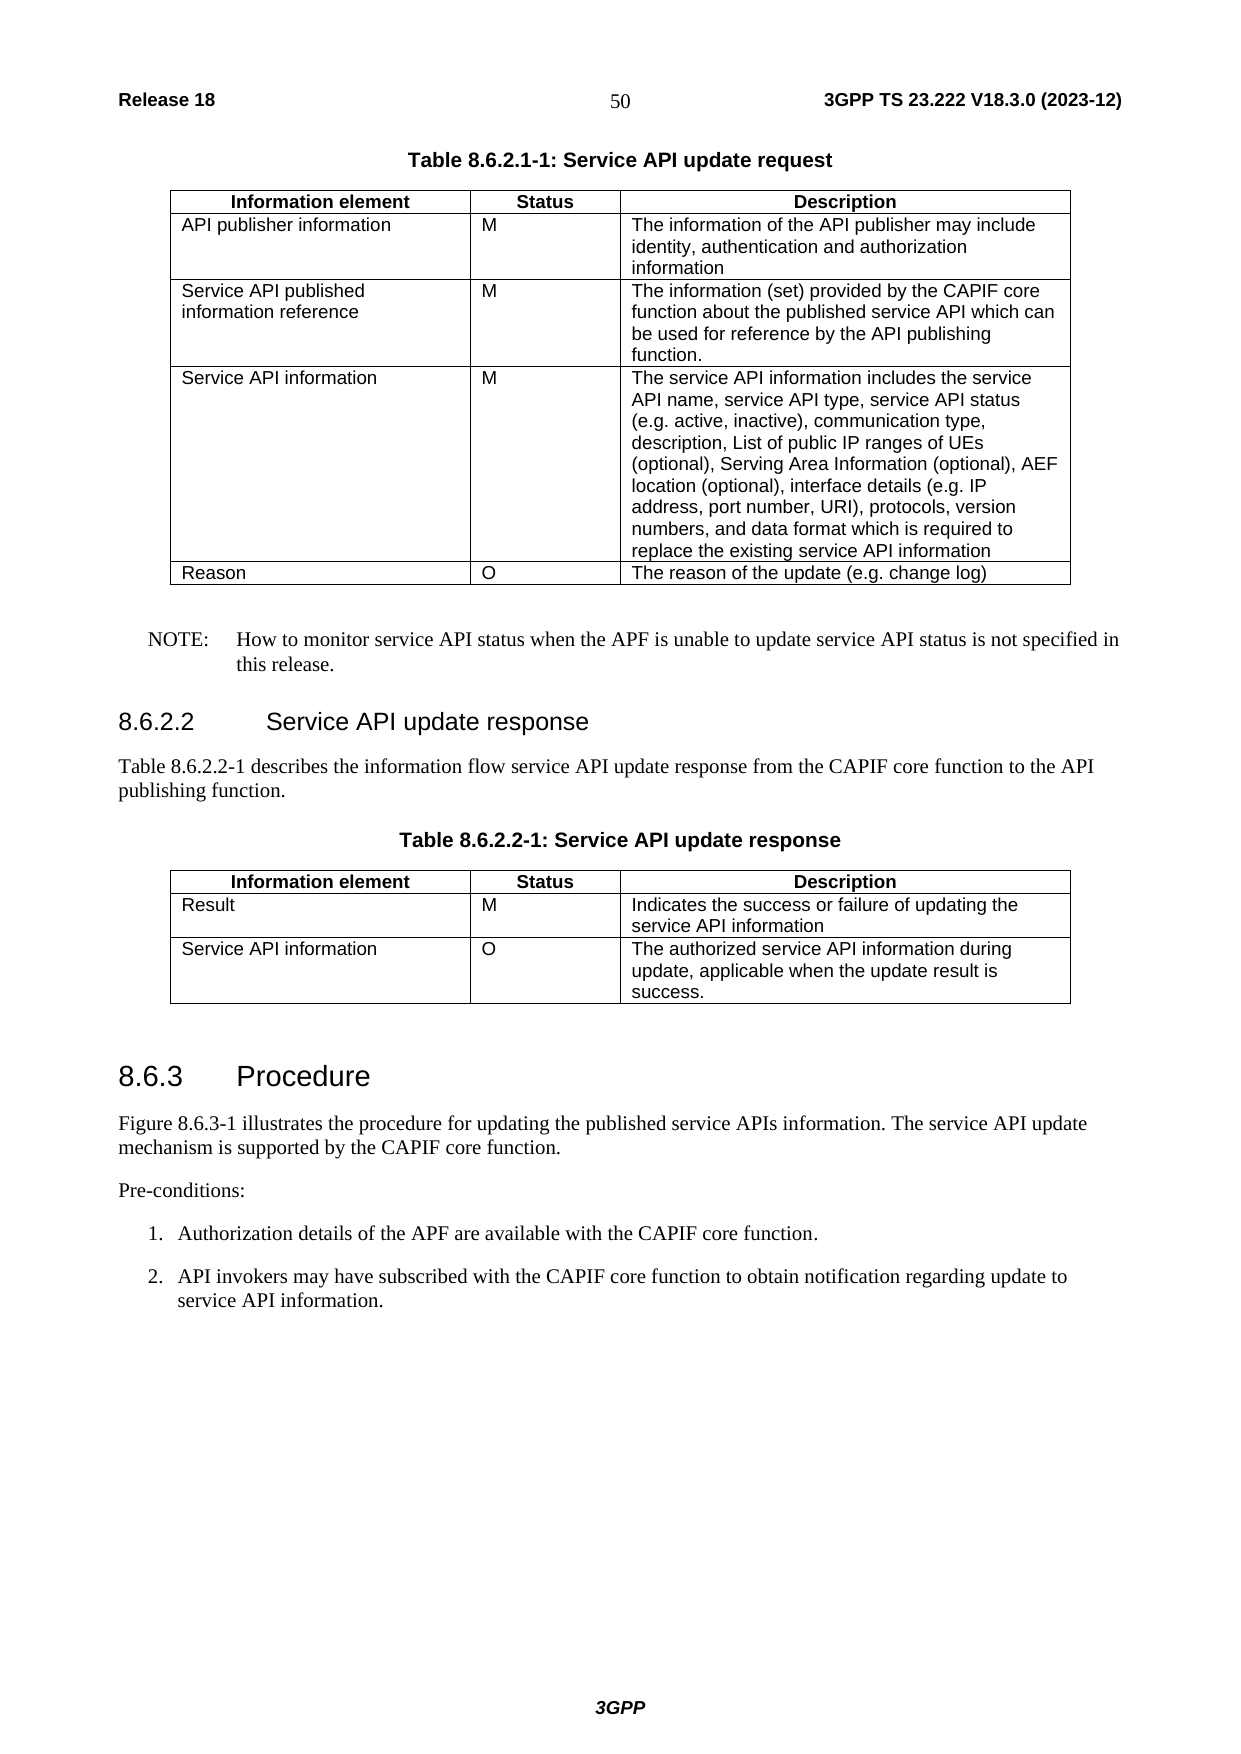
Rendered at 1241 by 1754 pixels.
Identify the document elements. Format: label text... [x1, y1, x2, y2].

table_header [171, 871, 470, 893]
table_header Information element [171, 191, 470, 213]
table_cell O [471, 562, 620, 583]
text 1. Authorization details of the APF are available with the CAPIF core function. [148, 1221, 1122, 1245]
table_cell Service API published information reference [171, 280, 470, 366]
text 2. API invokers may have subscribed with the CAPIF core function to obtain notification regarding update to service API information. [148, 1264, 1122, 1312]
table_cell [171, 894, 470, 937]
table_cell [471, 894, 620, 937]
text Pre-conditions: [118, 1178, 1122, 1202]
table_cell The information (set) provided by the CAPIF core function about the published service API which can be used for reference by the API publishing function. [621, 280, 1070, 366]
text Table 8.6.2.2-1: Service API update response [118, 827, 1122, 851]
table_cell M [471, 367, 620, 561]
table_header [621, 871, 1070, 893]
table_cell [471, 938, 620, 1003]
table_header Description [621, 191, 1070, 213]
table_cell Reason [171, 562, 470, 583]
table_cell API publisher information [171, 214, 470, 278]
table_cell The service API information includes the service API name, service API type, service API status (e.g. active, inactive), communication type, description, List of public IP ranges of UEs (optional), Serving Area Information (optional), AEF location (optional), interface details (e.g. IP address, port number, URI), protocols, version numbers, and data format which is required to replace the existing service API information [621, 367, 1070, 561]
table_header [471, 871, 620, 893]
subtitle 8.6.3 Procedure [118, 1059, 1122, 1092]
table_cell Service API information [171, 367, 470, 561]
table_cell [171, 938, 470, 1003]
table_cell The reason of the update (e.g. change log) [621, 562, 1070, 583]
table_cell The information of the API publisher may include identity, authentication and authorization information [621, 214, 1070, 278]
table_cell M [471, 214, 620, 278]
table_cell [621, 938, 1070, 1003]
text Figure 8.6.3-1 illustrates the procedure for updating the published service APIs information. The service API update mechanism is supported by the CAPIF core function. [118, 1111, 1122, 1159]
text Table 8.6.2.2-1 describes the information flow service API update response from the CAPIF core function to the API publishing function. [118, 754, 1122, 802]
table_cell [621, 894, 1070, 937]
text NOTE: How to monitor service API status when the APF is unable to update service API status is not specified in this release. [148, 627, 1122, 676]
text Table 8.6.2.1-1: Service API update request [118, 147, 1122, 171]
subtitle 8.6.2.2 Service API update response [118, 707, 1122, 736]
table_header Status [471, 191, 620, 213]
table_cell M [471, 280, 620, 366]
